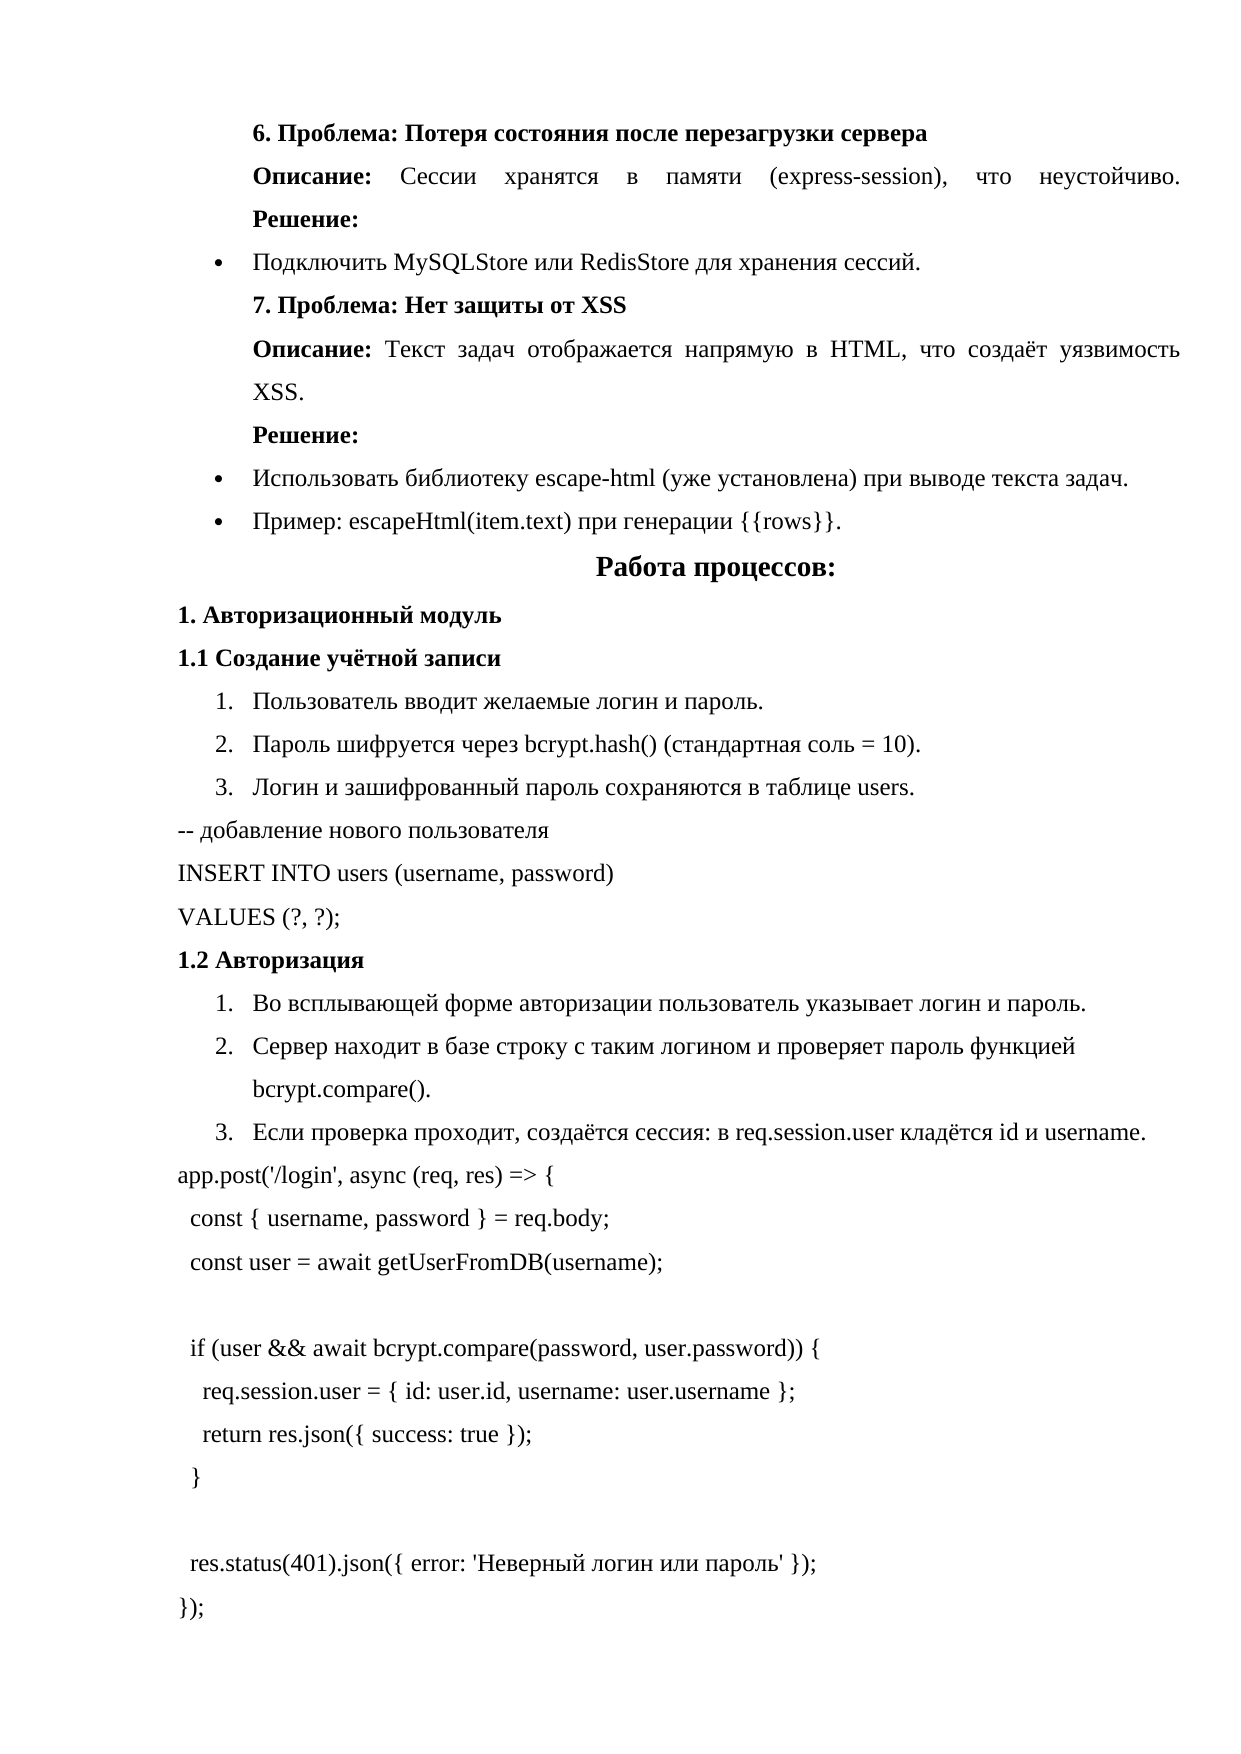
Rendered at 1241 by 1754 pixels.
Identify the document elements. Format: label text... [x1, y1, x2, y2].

text VALUES (?, ?); [177, 902, 1181, 930]
list Пример: escapeHtml(item.text) при генерации {{rows}}. [215, 506, 1181, 535]
text INSERT INTO users (username, password) [177, 858, 1181, 887]
list Пароль шифруется через bcrypt.hash() (стандартная соль = 10). [215, 729, 1181, 758]
list Во всплывающей форме авторизации пользователь указывает логин и пароль. [215, 988, 1181, 1017]
text } [177, 1462, 1181, 1491]
list Если проверка проходит, создаётся сессия: в req.session.user кладётся id и username. [215, 1117, 1181, 1146]
text Описание: Сессии хранятся в памяти (express-session), что неустойчиво. Решение: [252, 161, 1181, 233]
list Подключить MySQLStore или RedisStore для хранения сессий. [215, 247, 1181, 276]
list Использовать библиотеку escape-html (уже установлена) при выводе текста задач. [215, 463, 1181, 492]
text 1.1 Создание учётной записи [177, 643, 1181, 672]
text 1.2 Авторизация [177, 945, 1181, 973]
text 1. Авторизационный модуль [177, 600, 1181, 628]
text 6. Проблема: Потеря состояния после перезагрузки сервера [252, 118, 1181, 147]
text return res.json({ success: true }); [177, 1419, 1181, 1448]
text }); [177, 1592, 1181, 1620]
text app.post('/login', async (req, res) => { [177, 1160, 1181, 1189]
list Логин и зашифрованный пароль сохраняются в таблице users. [215, 772, 1181, 801]
text const user = await getUserFromDB(username); [177, 1247, 1181, 1275]
list Сервер находит в базе строку с таким логином и проверяет пароль функцией bcrypt.compare(). [215, 1031, 1181, 1103]
text Работа процессов: [177, 549, 1181, 583]
text req.session.user = { id: user.id, username: user.username }; [177, 1376, 1181, 1405]
text 7. Проблема: Нет защиты от XSS [252, 291, 1181, 319]
text -- добавление нового пользователя [177, 815, 1181, 844]
text if (user && await bcrypt.compare(password, user.password)) { [177, 1333, 1181, 1362]
text res.status(401).json({ error: 'Неверный логин или пароль' }); [177, 1548, 1181, 1577]
list Пользователь вводит желаемые логин и пароль. [215, 686, 1181, 715]
text Описание: Текст задач отображается напрямую в HTML, что создаёт уязвимость XSS. Решение: [252, 334, 1181, 449]
text const { username, password } = req.body; [177, 1203, 1181, 1232]
